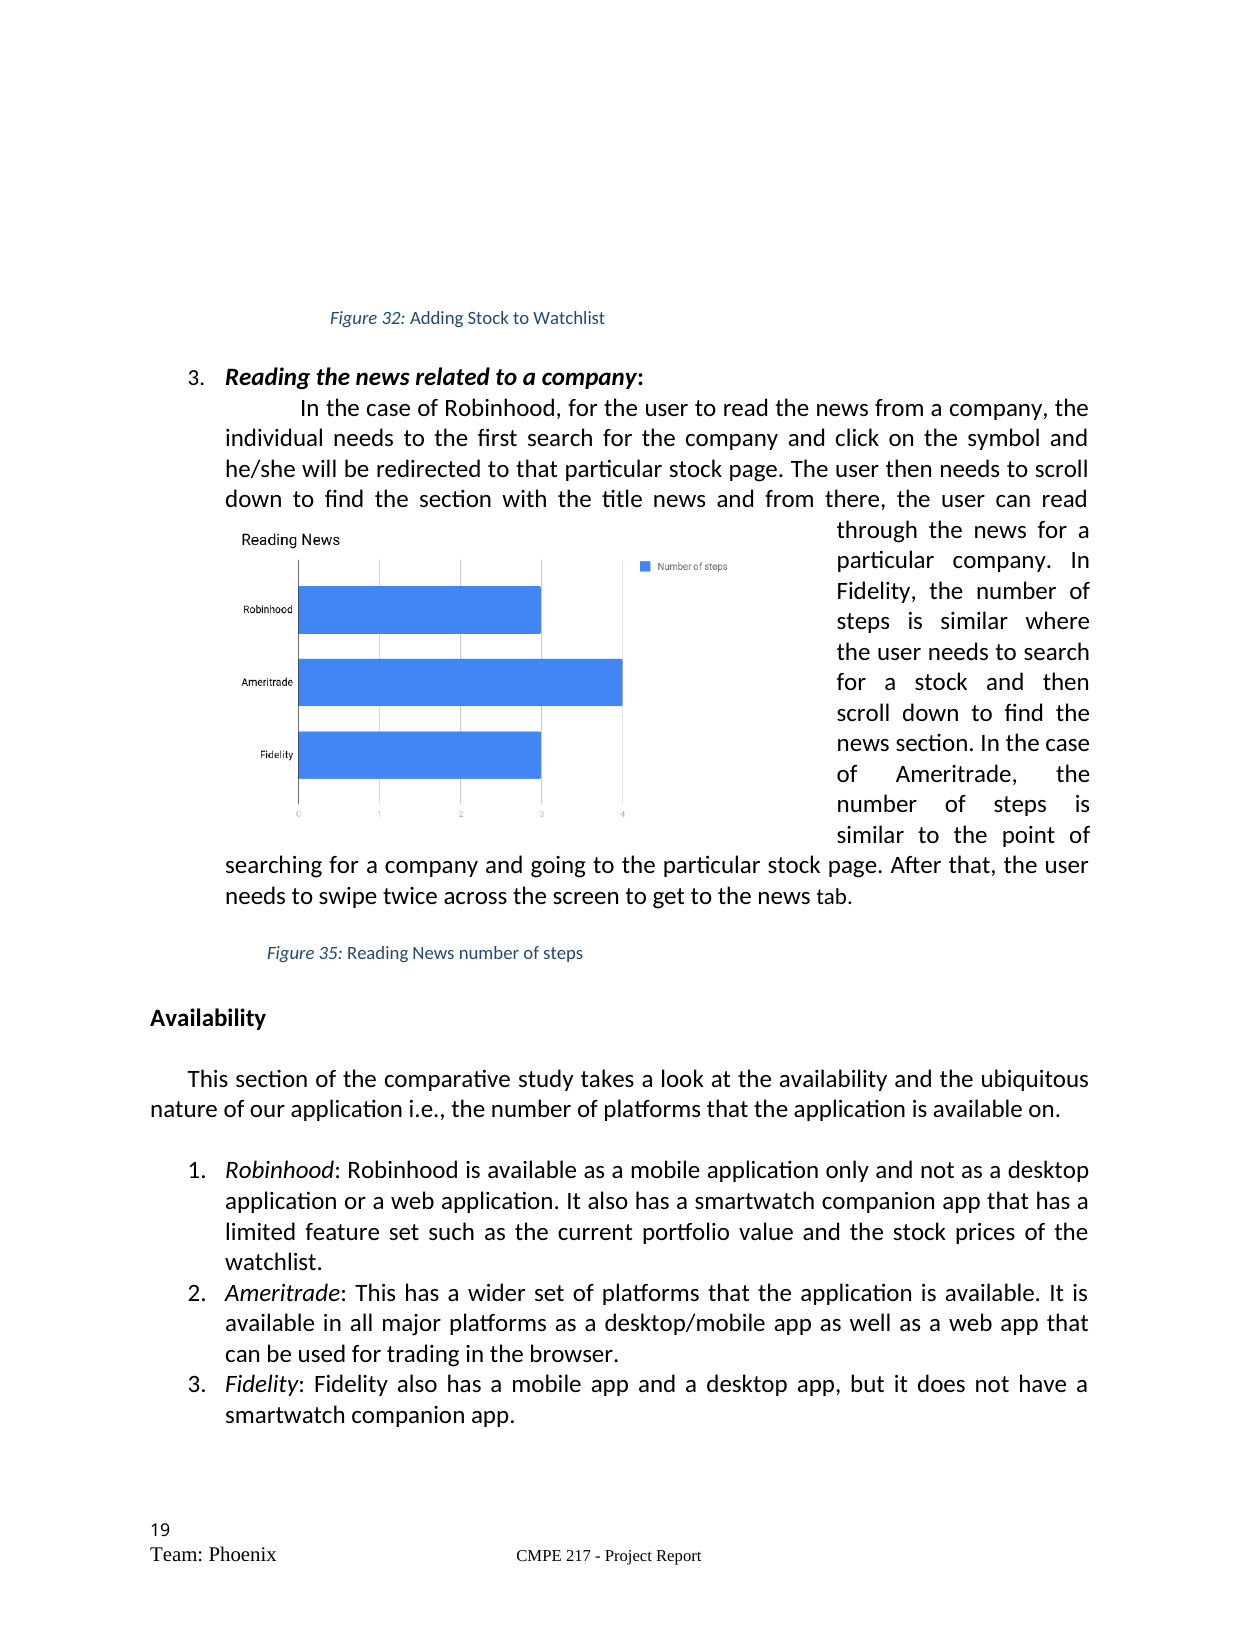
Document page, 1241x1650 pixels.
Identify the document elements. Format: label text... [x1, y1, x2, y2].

list Robinhood: Robinhood is available as a mobile application only and not as a desktop application or a web application. It also has a smartwatch companion app that has a limited feature set such as the current portfolio value and the stock prices of the watchlist. [187, 1155, 1090, 1277]
list Fidelity: Fidelity also has a mobile app and a desktop app, but it does not have a smartwatch companion app. [187, 1368, 1090, 1429]
text Availability [150, 1002, 1090, 1033]
list Ameritrade: This has a wider set of platforms that the application is available. It is available in all major platforms as a desktop/mobile app as well as a web app that can be used for trading in the browser. [187, 1277, 1090, 1368]
picture [225, 514, 743, 835]
text This section of the comparative study takes a look at the availability and the ubiquitous nature of our application i.e., the number of platforms that the application is available on. [150, 1063, 1090, 1124]
list Reading the news related to a company: [187, 361, 1090, 392]
